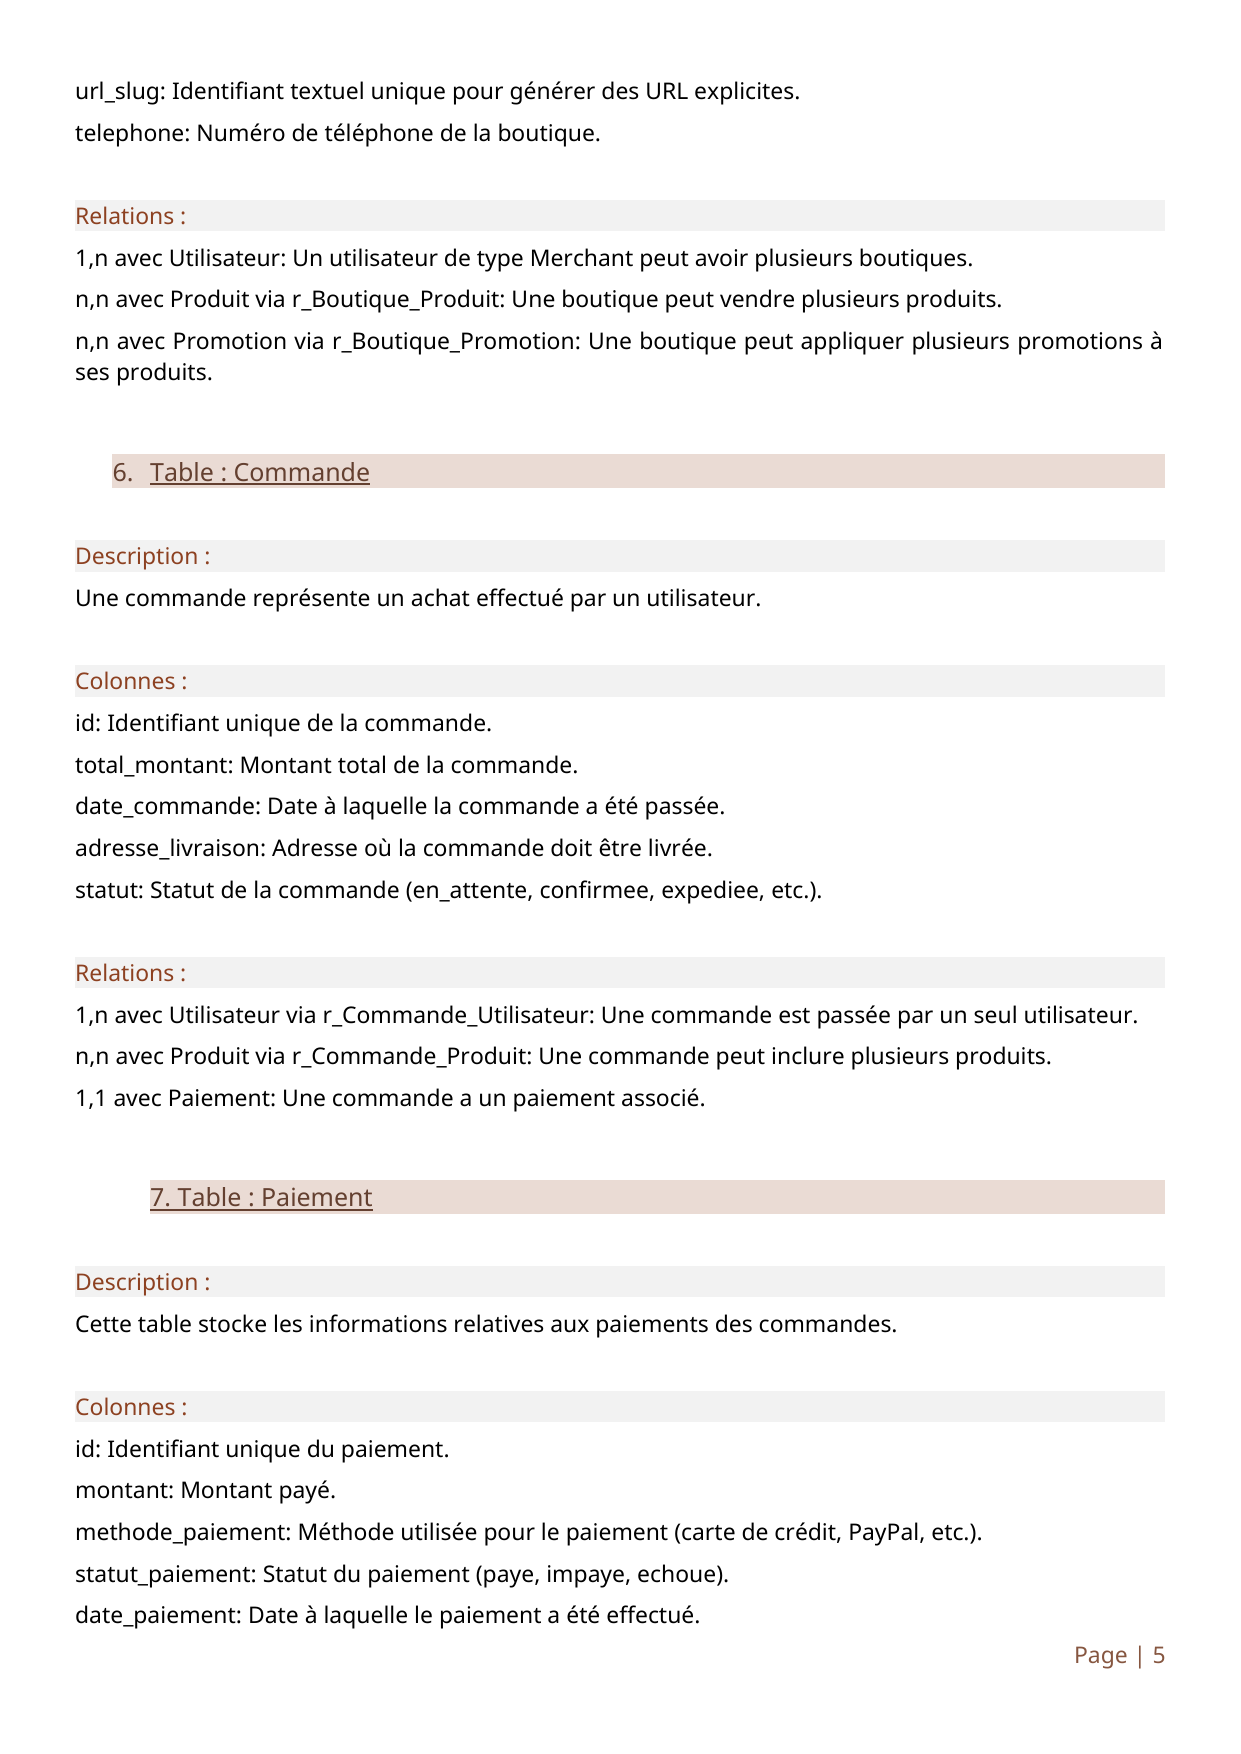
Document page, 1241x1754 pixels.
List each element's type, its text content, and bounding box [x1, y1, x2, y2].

text date_commande: Date à laquelle la commande a été passée. [75, 790, 1165, 822]
subtitle Description : [75, 1266, 1165, 1297]
text id: Identifiant unique de la commande. [75, 707, 1165, 738]
text url_slug: Identifiant textuel unique pour générer des URL explicites. [75, 75, 1165, 106]
text 1,n avec Utilisateur via r_Commande_Utilisateur: Une commande est passée par un seul utilisateur. [75, 999, 1165, 1030]
subtitle Colonnes : [75, 665, 1165, 697]
text statut: Statut de la commande (en_attente, confirmee, expediee, etc.). [75, 874, 1165, 905]
text adresse_livraison: Adresse où la commande doit être livrée. [75, 832, 1165, 863]
text 1,n avec Utilisateur: Un utilisateur de type Merchant peut avoir plusieurs boutiques. [75, 242, 1165, 273]
subtitle Description : [75, 540, 1165, 572]
text methode_paiement: Méthode utilisée pour le paiement (carte de crédit, PayPal, etc.). [75, 1516, 1165, 1547]
subtitle Relations : [75, 957, 1165, 988]
subtitle 7. Table : Paiement [150, 1180, 1165, 1214]
subtitle Relations : [75, 200, 1165, 231]
text total_montant: Montant total de la commande. [75, 749, 1165, 780]
text n,n avec Produit via r_Commande_Produit: Une commande peut inclure plusieurs produits. [75, 1040, 1165, 1072]
text date_paiement: Date à laquelle le paiement a été effectué. [75, 1599, 1165, 1631]
text n,n avec Produit via r_Boutique_Produit: Une boutique peut vendre plusieurs produits. [75, 283, 1165, 314]
subtitle Table : Commande [112, 454, 1165, 488]
text statut_paiement: Statut du paiement (paye, impaye, echoue). [75, 1558, 1165, 1589]
text Une commande représente un achat effectué par un utilisateur. [75, 582, 1165, 613]
text n,n avec Promotion via r_Boutique_Promotion: Une boutique peut appliquer plusieurs promotions à ses produits. [75, 325, 1165, 387]
subtitle Colonnes : [75, 1391, 1165, 1422]
text id: Identifiant unique du paiement. [75, 1433, 1165, 1464]
text montant: Montant payé. [75, 1474, 1165, 1506]
text Cette table stocke les informations relatives aux paiements des commandes. [75, 1308, 1165, 1339]
text telephone: Numéro de téléphone de la boutique. [75, 117, 1165, 148]
text 1,1 avec Paiement: Une commande a un paiement associé. [75, 1082, 1165, 1113]
